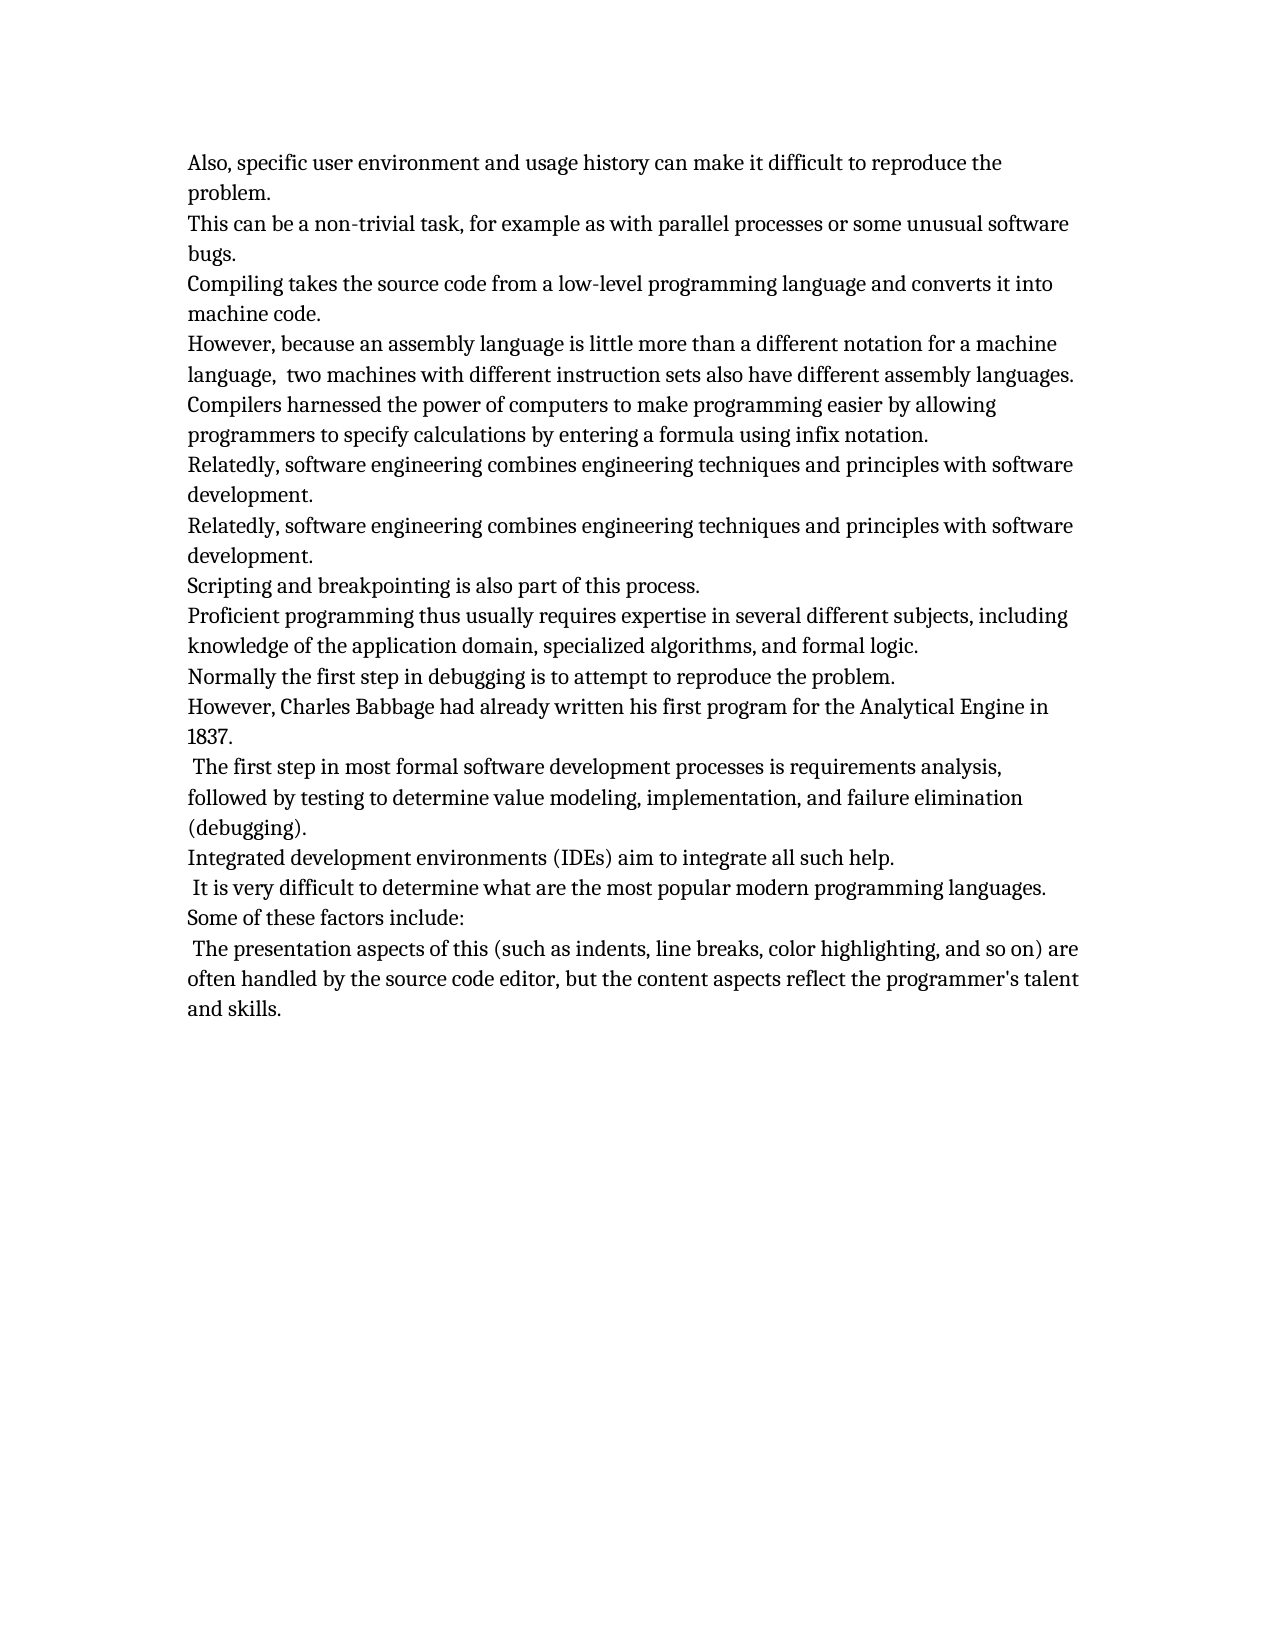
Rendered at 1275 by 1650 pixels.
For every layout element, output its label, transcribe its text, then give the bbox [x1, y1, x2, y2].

text Also, specific user environment and usage history can make it difficult to reproduce the problem. This can be a non-trivial task, for example as with parallel processes or some unusual software bugs. Compiling takes the source code from a low-level programming language and converts it into machine code. However, because an assembly language is little more than a different notation for a machine language, two machines with different instruction sets also have different assembly languages. Compilers harnessed the power of computers to make programming easier by allowing programmers to specify calculations by entering a formula using infix notation. Relatedly, software engineering combines engineering techniques and principles with software development. Relatedly, software engineering combines engineering techniques and principles with software development. Scripting and breakpointing is also part of this process. Proficient programming thus usually requires expertise in several different subjects, including knowledge of the application domain, specialized algorithms, and formal logic. Normally the first step in debugging is to attempt to reproduce the problem. However, Charles Babbage had already written his first program for the Analytical Engine in 1837. The first step in most formal software development processes is requirements analysis, followed by testing to determine value modeling, implementation, and failure elimination (debugging). Integrated development environments (IDEs) aim to integrate all such help. It is very difficult to determine what are the most popular modern programming languages. Some of these factors include: The presentation aspects of this (such as indents, line breaks, color highlighting, and so on) are often handled by the source code editor, but the content aspects reflect the programmer's talent and skills. [187, 150, 1087, 1022]
